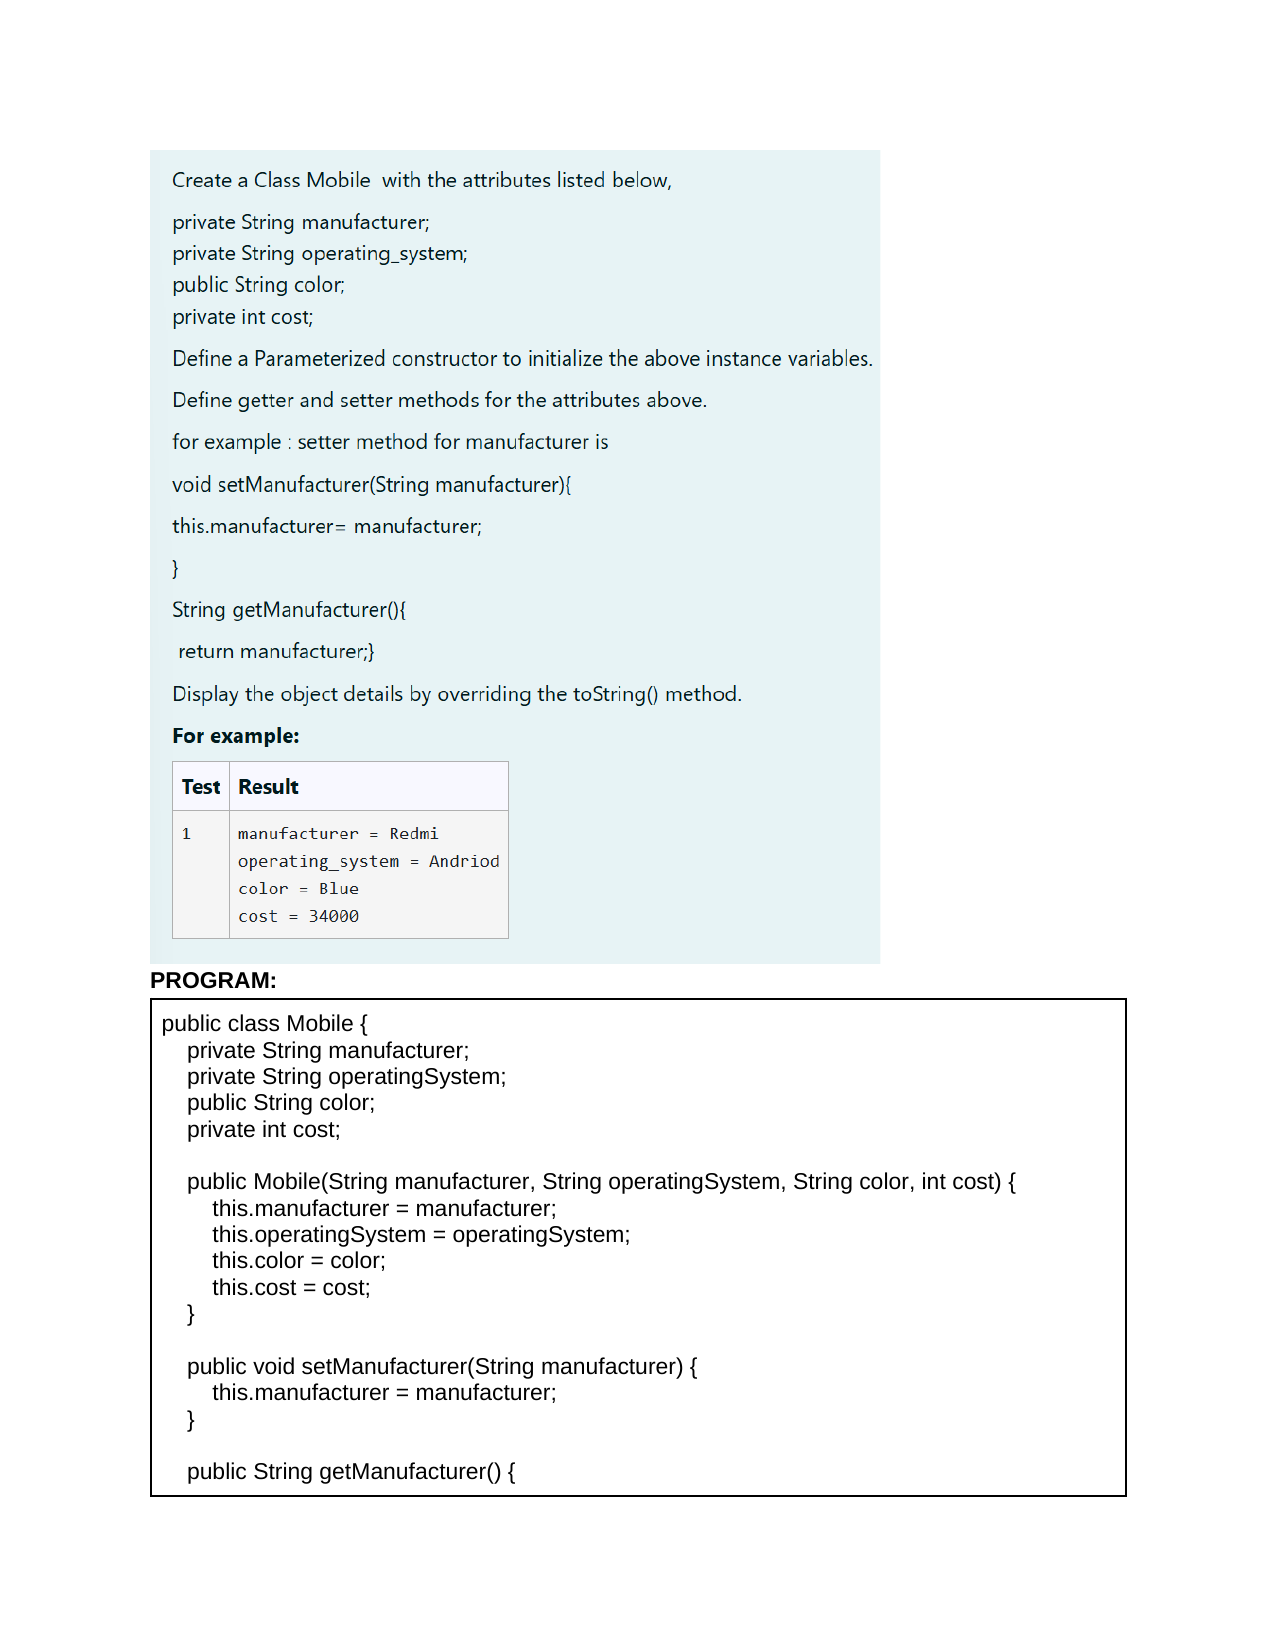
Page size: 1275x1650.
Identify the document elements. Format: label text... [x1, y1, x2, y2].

picture [150, 150, 881, 964]
text PROGRAM: [150, 967, 1125, 994]
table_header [152, 1000, 1125, 1495]
